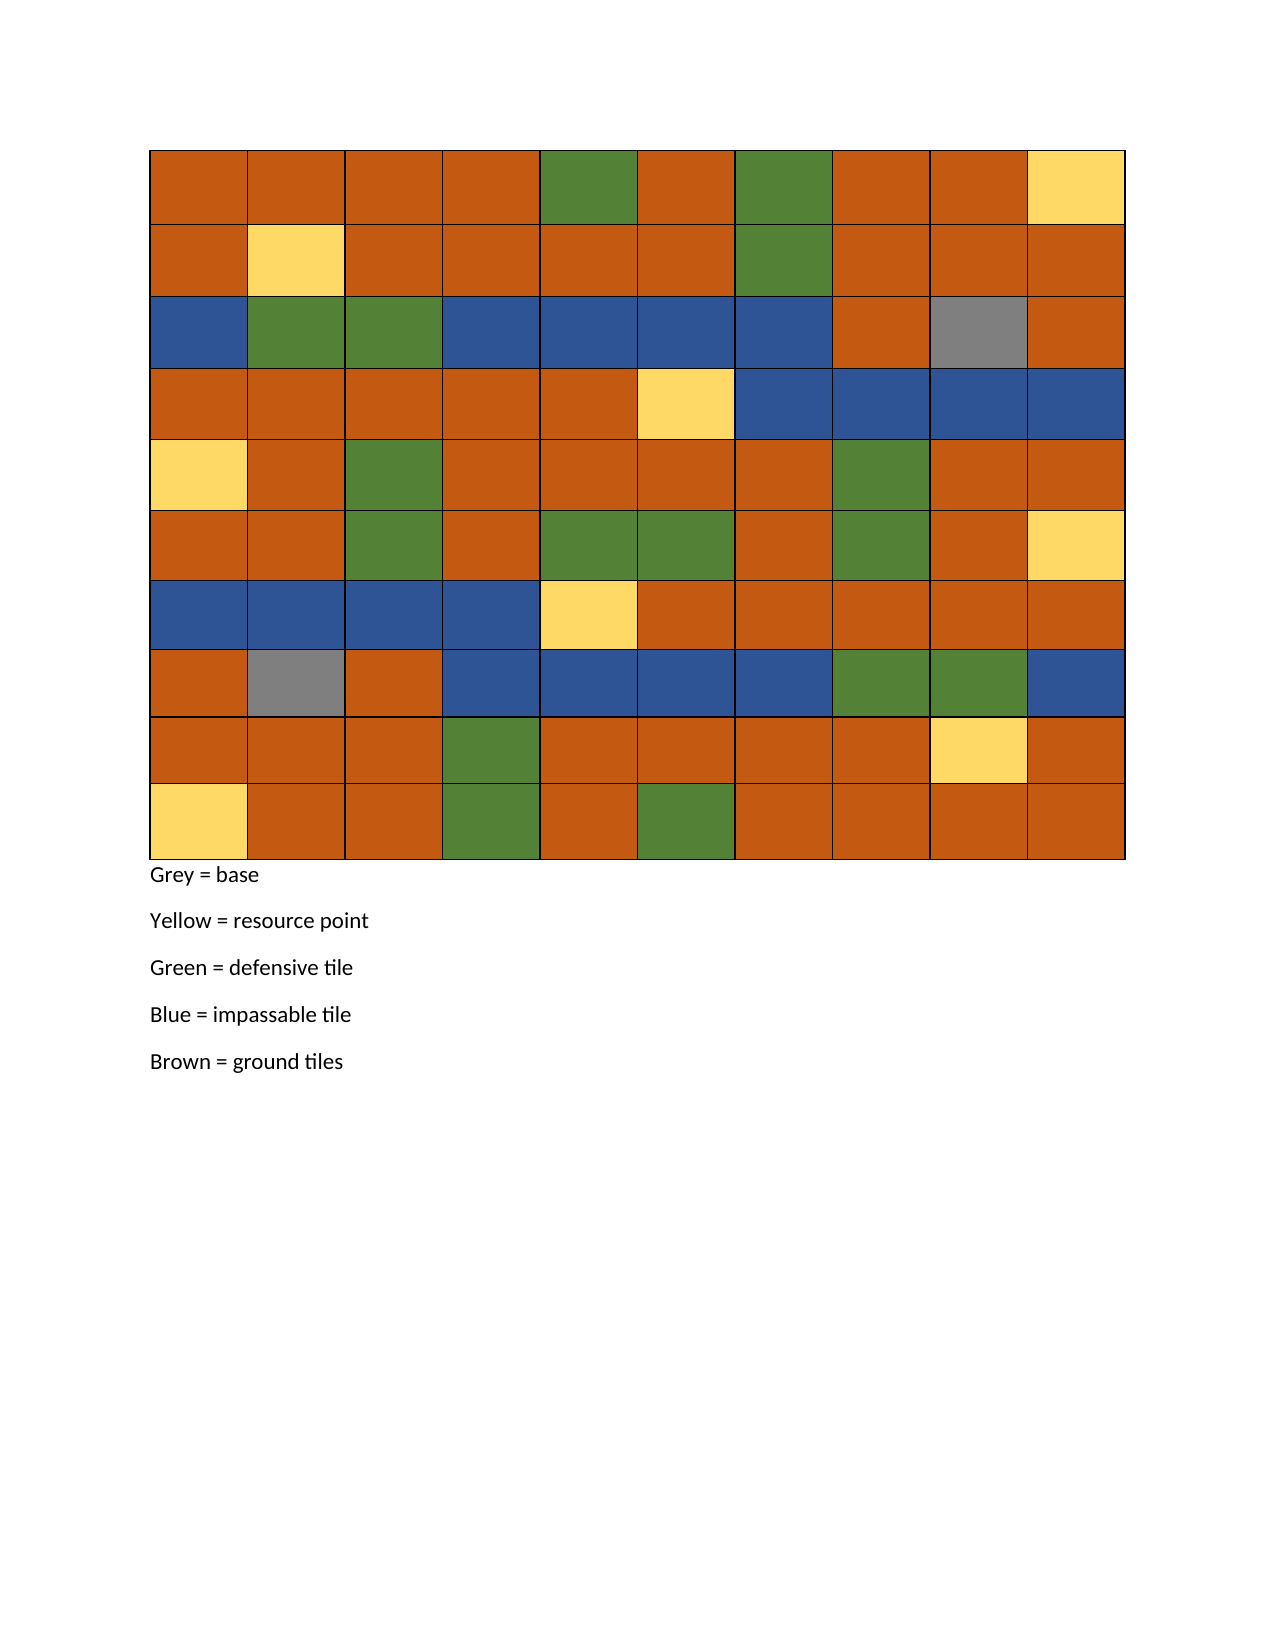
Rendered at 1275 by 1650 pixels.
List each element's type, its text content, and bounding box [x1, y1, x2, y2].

table_header [638, 151, 734, 224]
table_cell [833, 784, 929, 859]
table_cell [541, 369, 637, 439]
table_cell [541, 581, 637, 649]
table_cell [931, 297, 1027, 368]
table_cell [931, 369, 1027, 439]
table_cell [638, 511, 734, 580]
table_cell [541, 784, 637, 859]
table_cell [638, 581, 734, 649]
table_cell [1028, 369, 1124, 439]
table_cell [833, 440, 929, 510]
table_cell [346, 581, 442, 649]
table_cell [346, 440, 442, 510]
table_cell [833, 581, 929, 649]
table_cell [151, 784, 247, 859]
table_cell [151, 440, 247, 510]
table_cell [443, 369, 539, 439]
table_cell [248, 784, 344, 859]
table_cell [1028, 650, 1124, 716]
table_cell [151, 297, 247, 368]
table_cell [541, 297, 637, 368]
table_cell [248, 225, 344, 296]
table_cell [248, 650, 344, 716]
table_cell [248, 369, 344, 439]
table_cell [833, 369, 929, 439]
table_cell [541, 718, 637, 783]
table_cell [736, 440, 832, 510]
text Grey = base [150, 860, 1125, 888]
table_cell [1028, 784, 1124, 859]
table_cell [1028, 511, 1124, 580]
table_cell [541, 511, 637, 580]
table_cell [833, 511, 929, 580]
table_cell [443, 718, 539, 783]
text Blue = impassable tile [150, 1000, 1125, 1028]
table_cell [443, 784, 539, 859]
table_cell [638, 369, 734, 439]
table_cell [541, 225, 637, 296]
table_cell [248, 581, 344, 649]
table_cell [1028, 297, 1124, 368]
table_header [833, 151, 929, 224]
table_cell [833, 718, 929, 783]
table_cell [346, 718, 442, 783]
table_cell [151, 511, 247, 580]
table_cell [151, 225, 247, 296]
table_cell [638, 650, 734, 716]
table_cell [736, 225, 832, 296]
table_cell [638, 718, 734, 783]
table_cell [346, 511, 442, 580]
table_header [1028, 151, 1124, 224]
table_cell [638, 440, 734, 510]
table_cell [638, 784, 734, 859]
table_cell [833, 225, 929, 296]
table_cell [1028, 581, 1124, 649]
table_cell [151, 369, 247, 439]
table_cell [736, 297, 832, 368]
table_cell [346, 650, 442, 716]
table_cell [931, 511, 1027, 580]
table_cell [931, 225, 1027, 296]
table_cell [346, 369, 442, 439]
text Brown = ground tiles [150, 1047, 1125, 1075]
table_cell [151, 650, 247, 716]
table_cell [346, 225, 442, 296]
table_cell [248, 297, 344, 368]
table_cell [931, 650, 1027, 716]
table_cell [443, 297, 539, 368]
table_cell [248, 511, 344, 580]
table_cell [1028, 718, 1124, 783]
table_cell [151, 718, 247, 783]
table_header [931, 151, 1027, 224]
table_cell [931, 718, 1027, 783]
table_cell [736, 581, 832, 649]
text Green = defensive tile [150, 953, 1125, 981]
table_cell [541, 440, 637, 510]
table_header [151, 151, 247, 224]
table_cell [736, 369, 832, 439]
table_cell [931, 581, 1027, 649]
table_cell [1028, 225, 1124, 296]
table_cell [248, 440, 344, 510]
table_cell [443, 225, 539, 296]
text Yellow = resource point [150, 907, 1125, 934]
table_cell [638, 297, 734, 368]
table_cell [931, 440, 1027, 510]
table_cell [833, 650, 929, 716]
table_header [346, 151, 442, 224]
table_cell [443, 511, 539, 580]
table_cell [248, 718, 344, 783]
table_header [736, 151, 832, 224]
table_header [443, 151, 539, 224]
table_header [541, 151, 637, 224]
table_cell [736, 784, 832, 859]
table_cell [736, 718, 832, 783]
table_cell [443, 581, 539, 649]
table_cell [443, 440, 539, 510]
table_cell [736, 511, 832, 580]
table_cell [736, 650, 832, 716]
table_cell [443, 650, 539, 716]
table_cell [346, 784, 442, 859]
table_header [248, 151, 344, 224]
table_cell [151, 581, 247, 649]
table_cell [346, 297, 442, 368]
table_cell [541, 650, 637, 716]
table_cell [638, 225, 734, 296]
table_cell [833, 297, 929, 368]
table_cell [931, 784, 1027, 859]
table_cell [1028, 440, 1124, 510]
